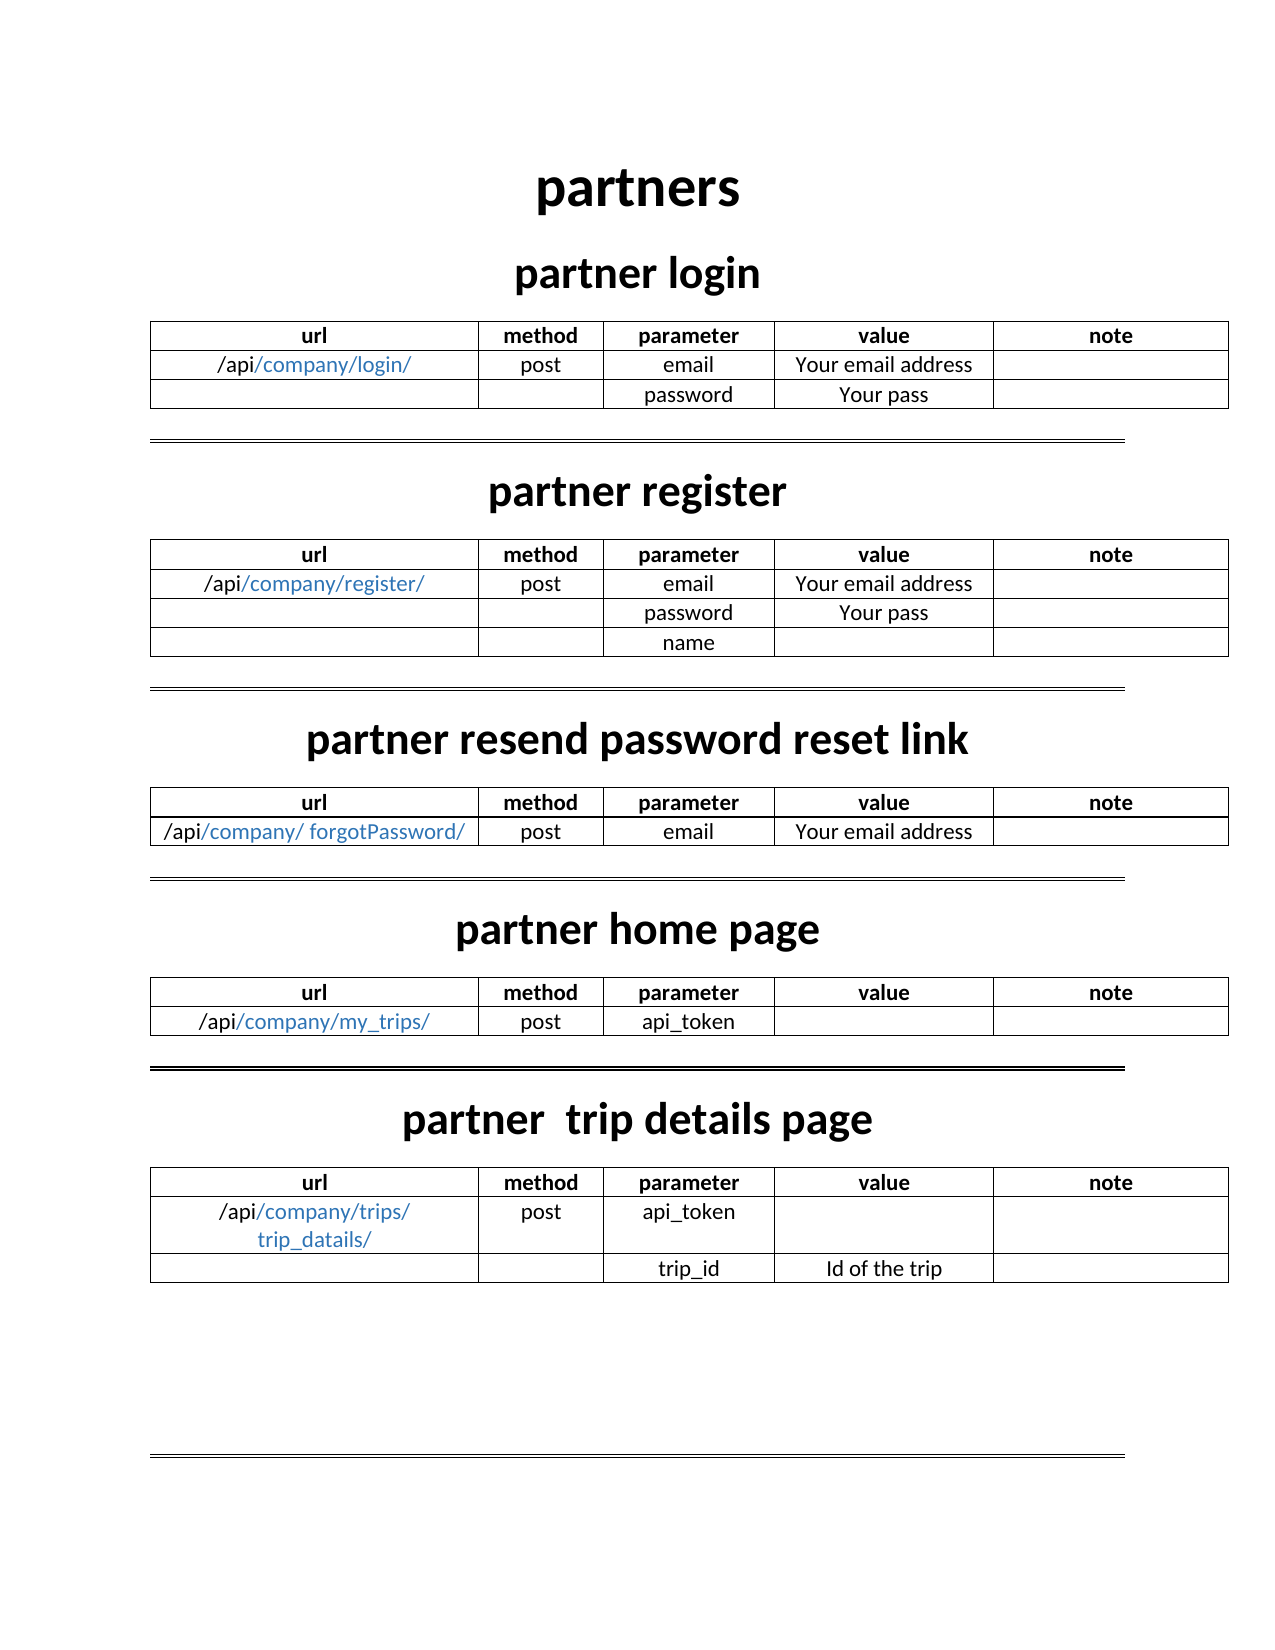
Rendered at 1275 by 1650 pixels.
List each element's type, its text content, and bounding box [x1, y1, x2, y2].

table_cell Your pass [775, 599, 993, 627]
table_cell password [604, 380, 774, 408]
table_cell name [604, 628, 774, 656]
table_cell /api/company/trips/trip_datails/ [151, 1197, 478, 1253]
table_cell [994, 628, 1228, 656]
text partner login [150, 243, 1125, 299]
table_header url [151, 788, 478, 816]
table_cell [994, 570, 1228, 597]
table_cell api_token [604, 1007, 774, 1035]
table_cell [994, 1197, 1228, 1253]
text partner register [150, 462, 1125, 518]
table_cell password [604, 599, 774, 627]
table_cell Your pass [775, 380, 993, 408]
table_cell [479, 628, 603, 656]
table_header value [775, 322, 993, 349]
table_cell [479, 380, 603, 408]
table_cell email [604, 570, 774, 597]
table_cell [994, 1007, 1228, 1035]
table_cell [775, 628, 993, 656]
table_cell /api/company/ forgotPassword/ [151, 818, 478, 845]
table_cell trip_id [604, 1254, 774, 1282]
table_cell email [604, 818, 774, 845]
table_cell Your email address [775, 351, 993, 379]
table_header note [994, 788, 1228, 816]
table_cell [151, 599, 478, 627]
table_header note [994, 1168, 1228, 1196]
table_cell post [479, 1197, 603, 1253]
table_header value [775, 540, 993, 568]
table_header note [994, 322, 1228, 349]
table_header method [479, 788, 603, 816]
table_header parameter [604, 788, 774, 816]
table_cell post [479, 818, 603, 845]
text partner trip details page [150, 1090, 1125, 1146]
table_header method [479, 978, 603, 1006]
table_cell [994, 380, 1228, 408]
table_cell [151, 380, 478, 408]
table_cell Your email address [775, 570, 993, 597]
table_header parameter [604, 978, 774, 1006]
table_cell post [479, 351, 603, 379]
table_cell api_token [604, 1197, 774, 1253]
table_header note [994, 978, 1228, 1006]
table_header value [775, 1168, 993, 1196]
table_header url [151, 540, 478, 568]
table_cell email [604, 351, 774, 379]
table_cell /api/company/login/ [151, 351, 478, 379]
table_header value [775, 788, 993, 816]
table_cell Your email address [775, 818, 993, 845]
table_header method [479, 1168, 603, 1196]
table_cell post [479, 570, 603, 597]
table_header method [479, 322, 603, 349]
table_header method [479, 540, 603, 568]
table_cell [994, 599, 1228, 627]
table_header parameter [604, 322, 774, 349]
table_header url [151, 322, 478, 349]
table_cell [151, 1254, 478, 1282]
table_cell [151, 628, 478, 656]
table_cell [479, 1254, 603, 1282]
text partner resend password reset link [150, 710, 1125, 766]
text partners [150, 150, 1125, 221]
text partner home page [150, 900, 1125, 956]
table_header parameter [604, 540, 774, 568]
table_cell [994, 351, 1228, 379]
table_header value [775, 978, 993, 1006]
table_cell [775, 1007, 993, 1035]
table_cell post [479, 1007, 603, 1035]
table_header note [994, 540, 1228, 568]
table_cell /api/company/my_trips/ [151, 1007, 478, 1035]
table_header url [151, 1168, 478, 1196]
table_cell /api/company/register/ [151, 570, 478, 597]
table_cell [479, 599, 603, 627]
table_cell [775, 1197, 993, 1253]
table_header parameter [604, 1168, 774, 1196]
table_cell [994, 1254, 1228, 1282]
table_cell Id of the trip [775, 1254, 993, 1282]
table_header url [151, 978, 478, 1006]
table_cell [994, 818, 1228, 845]
